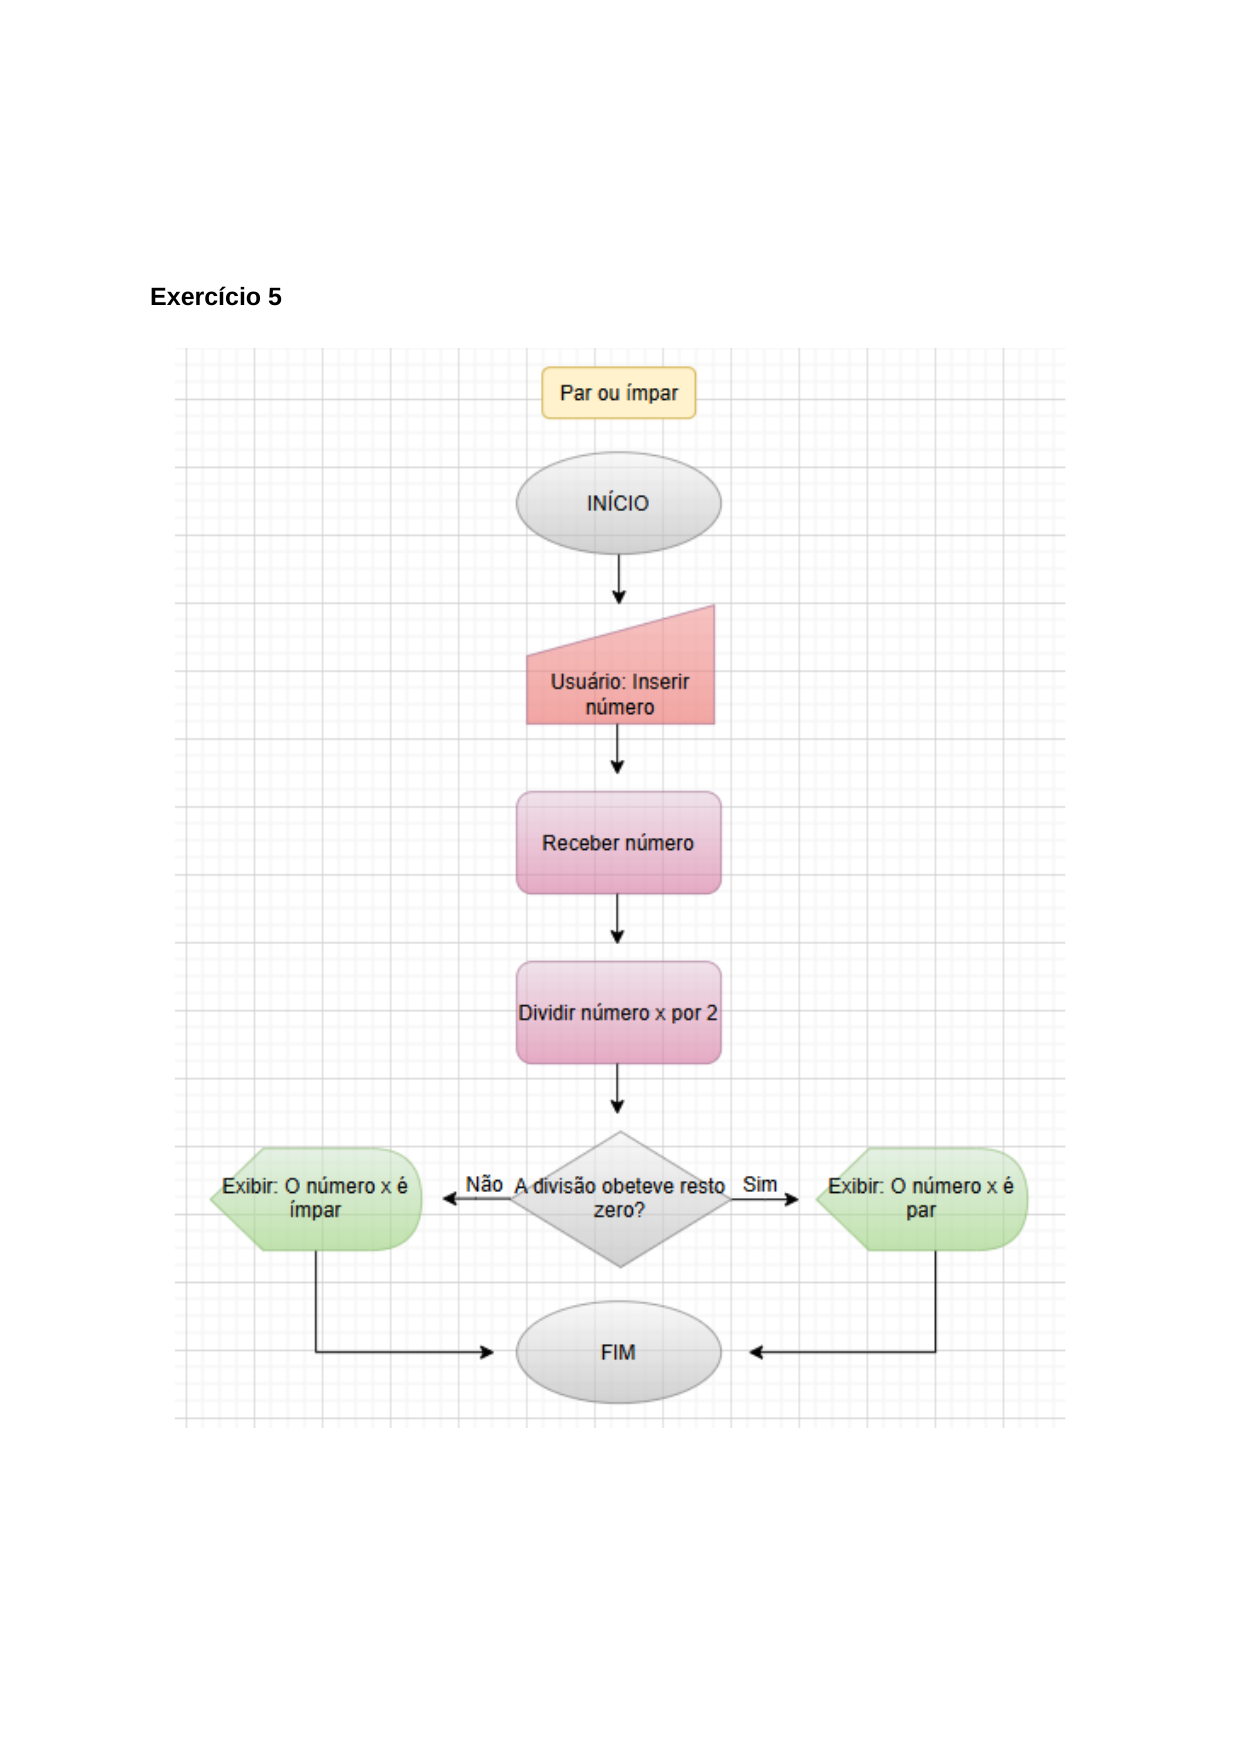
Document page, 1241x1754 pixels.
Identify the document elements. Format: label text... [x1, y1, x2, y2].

picture [174, 348, 1066, 1428]
text Exercício 5 [150, 282, 1090, 311]
